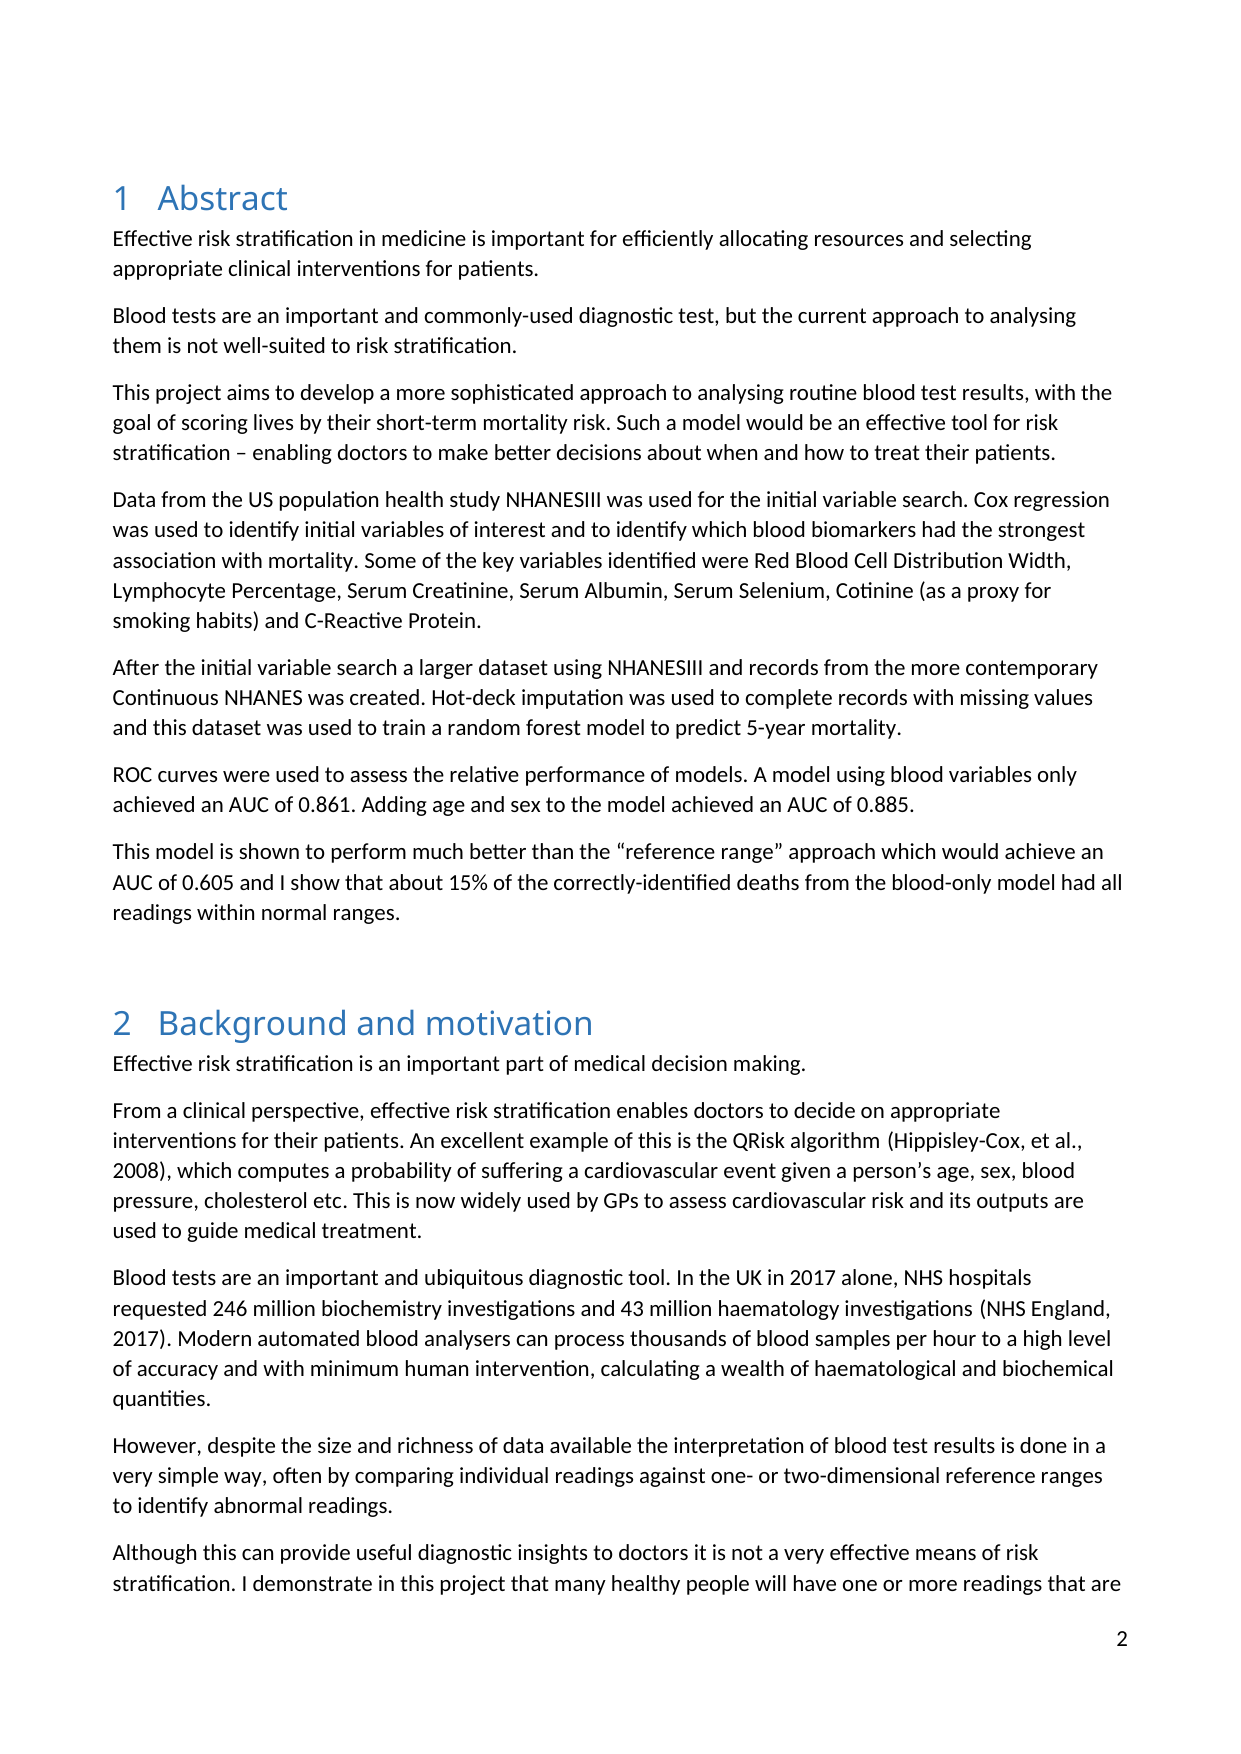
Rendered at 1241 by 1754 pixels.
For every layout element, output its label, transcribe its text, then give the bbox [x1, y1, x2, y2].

text From a clinical perspective, effective risk stratification enables doctors to decide on appropriate interventions for their patients. An excellent example of this is the QRisk algorithm , which computes a probability of suffering a cardiovascular event given a person’s age, sex, blood pressure, cholesterol etc. This is now widely used by GPs to assess cardiovascular risk and its outputs are used to guide medical treatment. [112, 1096, 1128, 1245]
text Blood tests are an important and ubiquitous diagnostic tool. In the UK in 2017 alone, NHS hospitals requested 246 million biochemistry investigations and 43 million haematology investigations . Modern automated blood analysers can process thousands of blood samples per hour to a high level of accuracy and with minimum human intervention, calculating a wealth of haematological and biochemical quantities. [112, 1263, 1128, 1412]
text After the initial variable search a larger dataset using NHANESIII and records from the more contemporary Continuous NHANES was created. Hot-deck imputation was used to complete records with missing values and this dataset was used to train a random forest model to predict 5-year mortality. [112, 653, 1128, 742]
text This project aims to develop a more sophisticated approach to analysing routine blood test results, with the goal of scoring lives by their short-term mortality risk. Such a model would be an effective tool for risk stratification – enabling doctors to make better decisions about when and how to treat their patients. [112, 378, 1128, 467]
text Effective risk stratification in medicine is important for efficiently allocating resources and selecting appropriate clinical interventions for patients. [112, 224, 1128, 282]
text ROC curves were used to assess the relative performance of models. A model using blood variables only achieved an AUC of 0.861. Adding age and sex to the model achieved an AUC of 0.885. [112, 760, 1128, 819]
text Effective risk stratification is an important part of medical decision making. [112, 1049, 1128, 1077]
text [112, 1538, 1128, 1597]
text This model is shown to perform much better than the “reference range” approach which would achieve an AUC of 0.605 and I show that about 15% of the correctly-identified deaths from the blood-only model had all readings within normal ranges. [112, 837, 1128, 926]
text Blood tests are an important and commonly-used diagnostic test, but the current approach to analysing them is not well-suited to risk stratification. [112, 301, 1128, 359]
subtitle Abstract [112, 175, 1128, 220]
text However, despite the size and richness of data available the interpretation of blood test results is done in a very simple way, often by comparing individual readings against one- or two-dimensional reference ranges to identify abnormal readings. [112, 1431, 1128, 1520]
text Data from the US population health study NHANESIII was used for the initial variable search. Cox regression was used to identify initial variables of interest and to identify which blood biomarkers had the strongest association with mortality. Some of the key variables identified were Red Blood Cell Distribution Width, Lymphocyte Percentage, Serum Creatinine, Serum Albumin, Serum Selenium, Cotinine (as a proxy for smoking habits) and C-Reactive Protein. [112, 485, 1128, 634]
subtitle Background and motivation [112, 1000, 1128, 1045]
